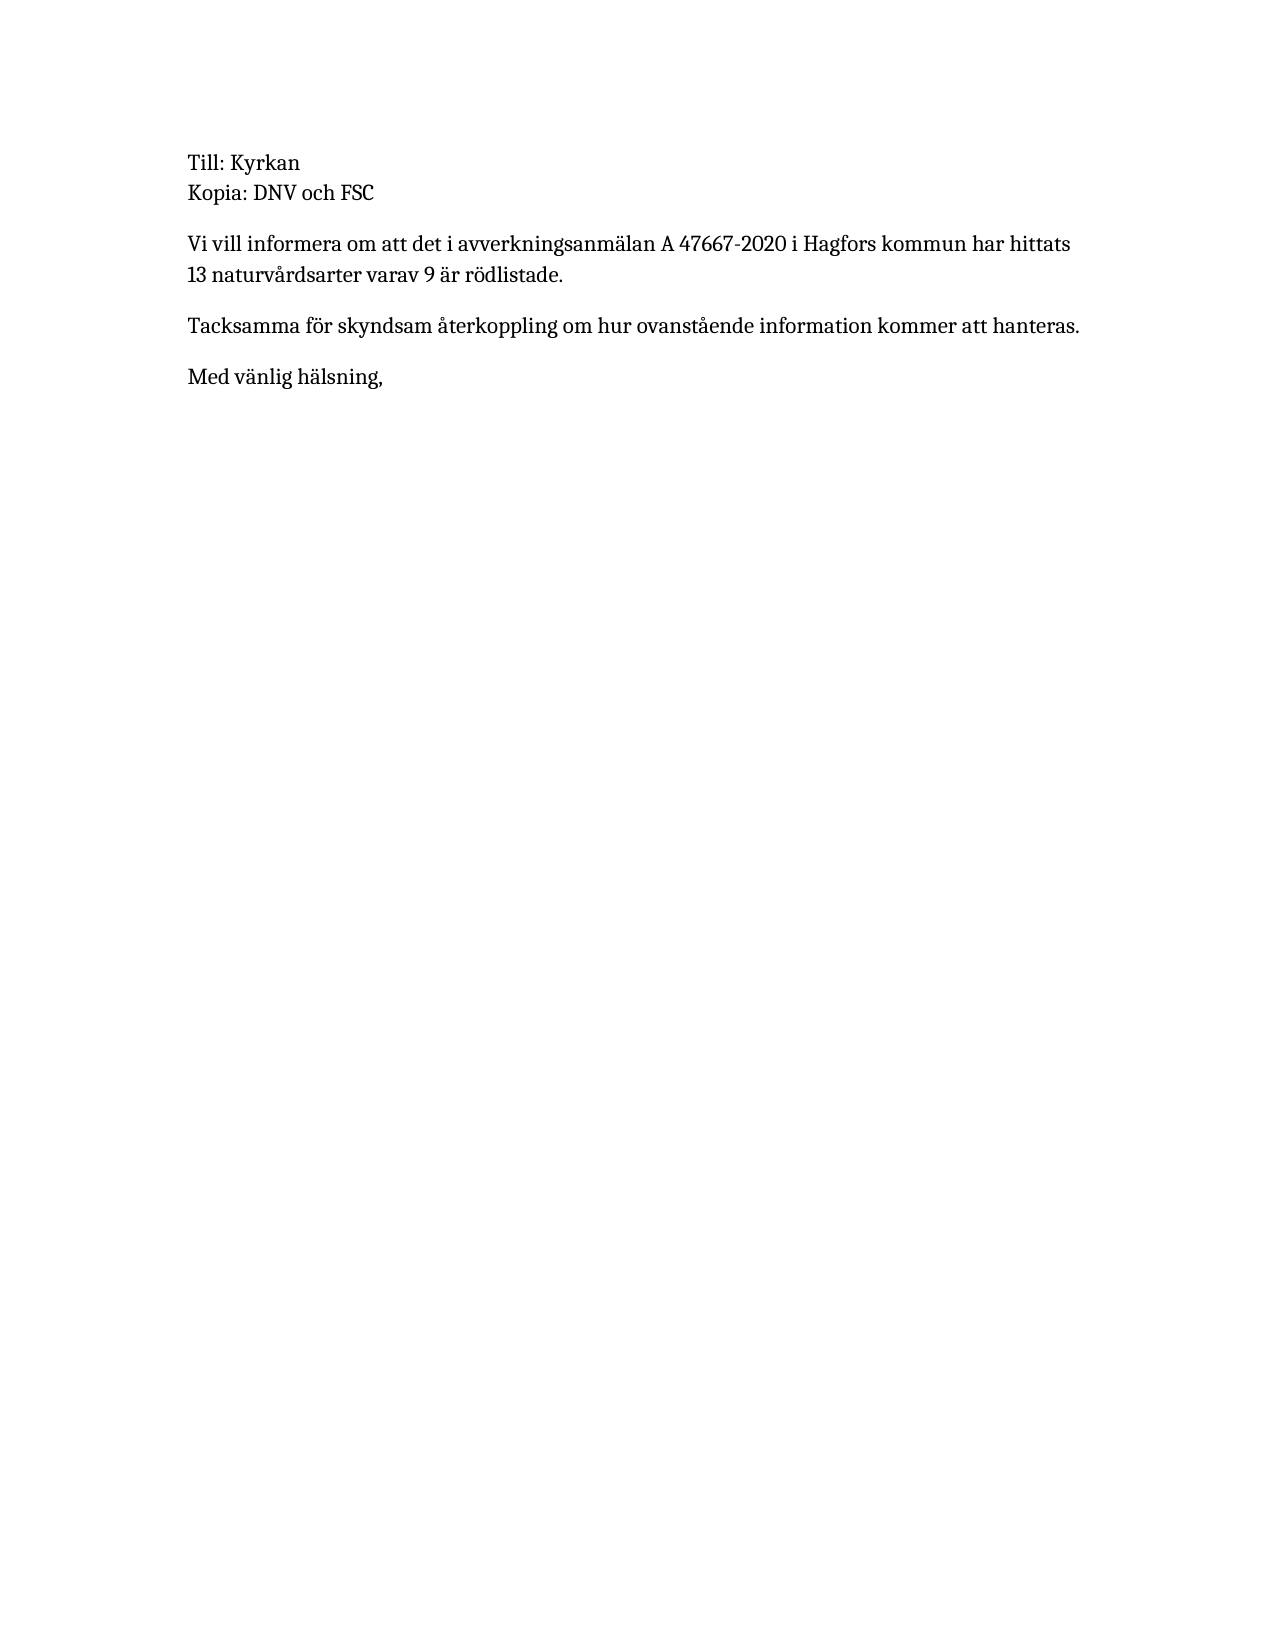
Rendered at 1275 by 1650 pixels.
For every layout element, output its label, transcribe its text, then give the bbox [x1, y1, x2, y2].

text Till: Kyrkan Kopia: DNV och FSC [187, 150, 1087, 207]
text Vi vill informera om att det i avverkningsanmälan A 47667-2020 i Hagfors kommun har hittats 13 naturvårdsarter varav 9 är rödlistade. [187, 231, 1087, 288]
text Tacksamma för skyndsam återkoppling om hur ovanstående information kommer att hanteras. [187, 312, 1087, 339]
text Med vänlig hälsning, [187, 363, 1087, 420]
